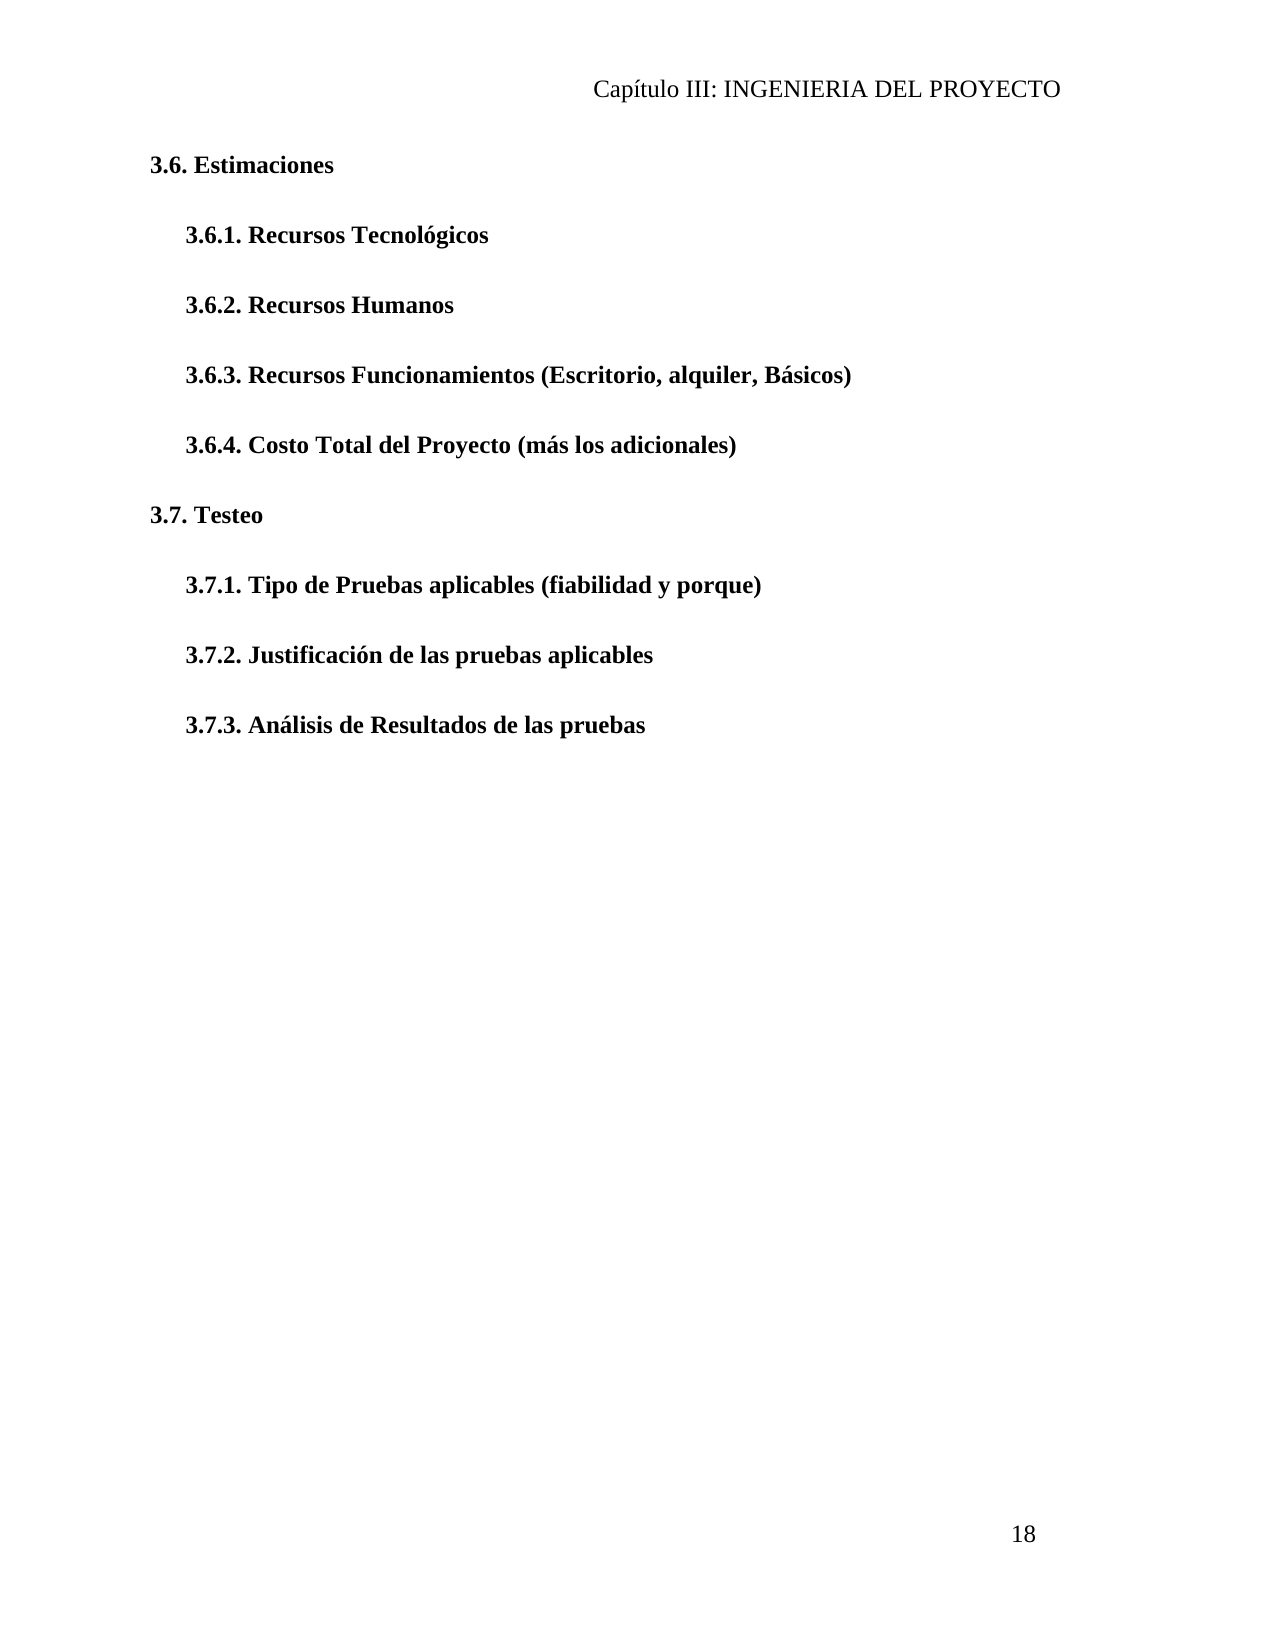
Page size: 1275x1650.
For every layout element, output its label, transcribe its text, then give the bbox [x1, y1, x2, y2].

subtitle Recursos Tecnológicos [185, 220, 1125, 249]
subtitle Testeo [150, 500, 1125, 529]
subtitle Estimaciones [150, 150, 1125, 179]
subtitle Costo Total del Proyecto (más los adicionales) [185, 430, 1125, 459]
subtitle Recursos Funcionamientos (Escritorio, alquiler, Básicos) [185, 360, 1125, 389]
subtitle Recursos Humanos [185, 290, 1125, 319]
subtitle Justificación de las pruebas aplicables [185, 640, 1125, 669]
subtitle Tipo de Pruebas aplicables (fiabilidad y porque) [185, 570, 1125, 599]
subtitle Análisis de Resultados de las pruebas [185, 710, 1125, 739]
